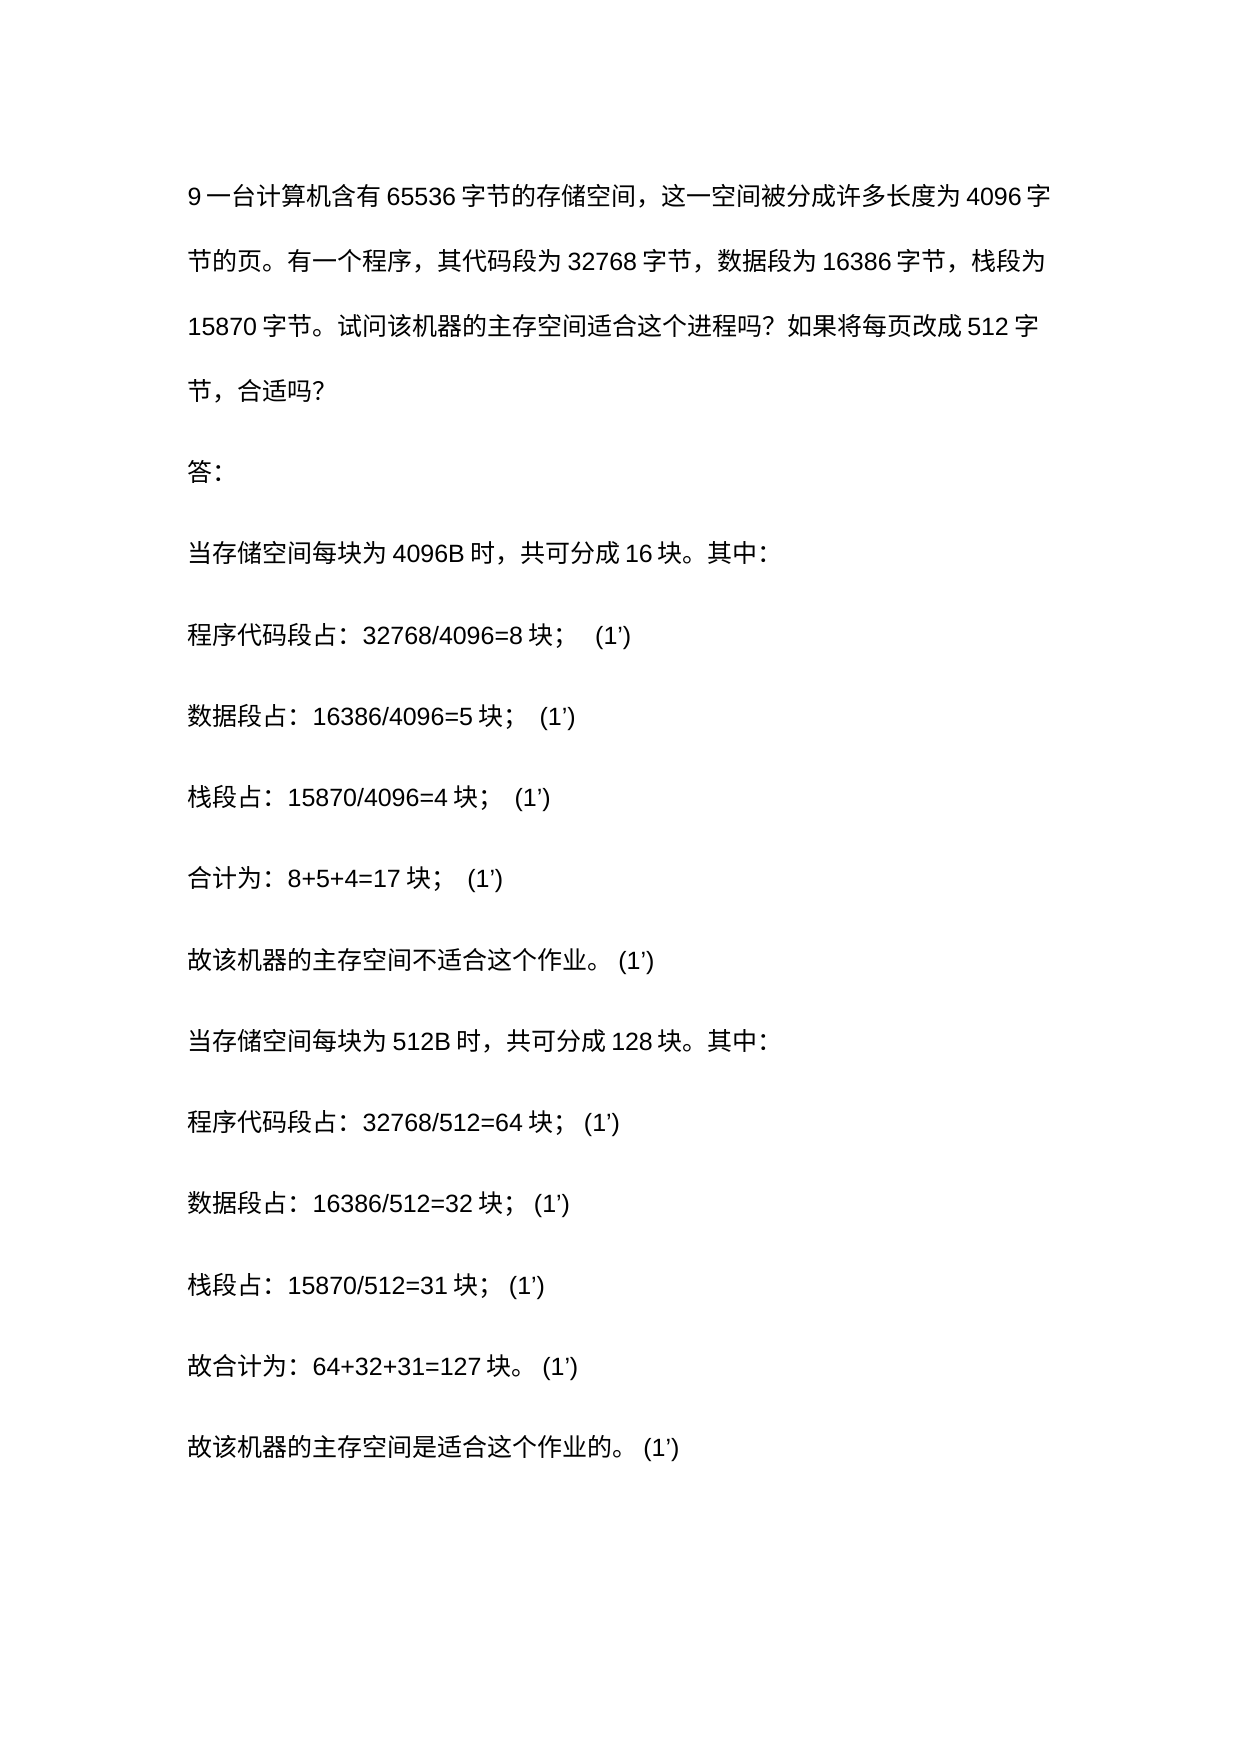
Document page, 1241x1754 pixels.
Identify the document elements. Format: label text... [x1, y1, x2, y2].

text 程序代码段占：32768/4096=8块； (1’) [187, 601, 1053, 666]
text 栈段占：15870/4096=4块； (1’) [187, 763, 1053, 828]
text 故该机器的主存空间是适合这个作业的。 (1’) [187, 1413, 1053, 1478]
text 当存储空间每块为4096B时，共可分成16块。其中： [187, 519, 1053, 584]
text 数据段占：16386/512=32块； (1’) [187, 1169, 1053, 1234]
text 程序代码段占：32768/512=64块； (1’) [187, 1088, 1053, 1153]
text 9一台计算机含有65536字节的存储空间，这一空间被分成许多长度为4096字节的页。有一个程序，其代码段为32768字节，数据段为16386字节，栈段为15870字节。试问该机器的主存空间适合这个进程吗？如果将每页改成512字节，合适吗？ [187, 162, 1053, 422]
text 合计为：8+5+4=17块； (1’) [187, 844, 1053, 909]
text 故合计为：64+32+31=127块。 (1’) [187, 1332, 1053, 1397]
text 当存储空间每块为512B时，共可分成128块。其中： [187, 1007, 1053, 1072]
text 答： [187, 438, 1053, 503]
text 数据段占：16386/4096=5块； (1’) [187, 682, 1053, 747]
text 栈段占：15870/512=31块； (1’) [187, 1251, 1053, 1316]
text 故该机器的主存空间不适合这个作业。 (1’) [187, 926, 1053, 991]
